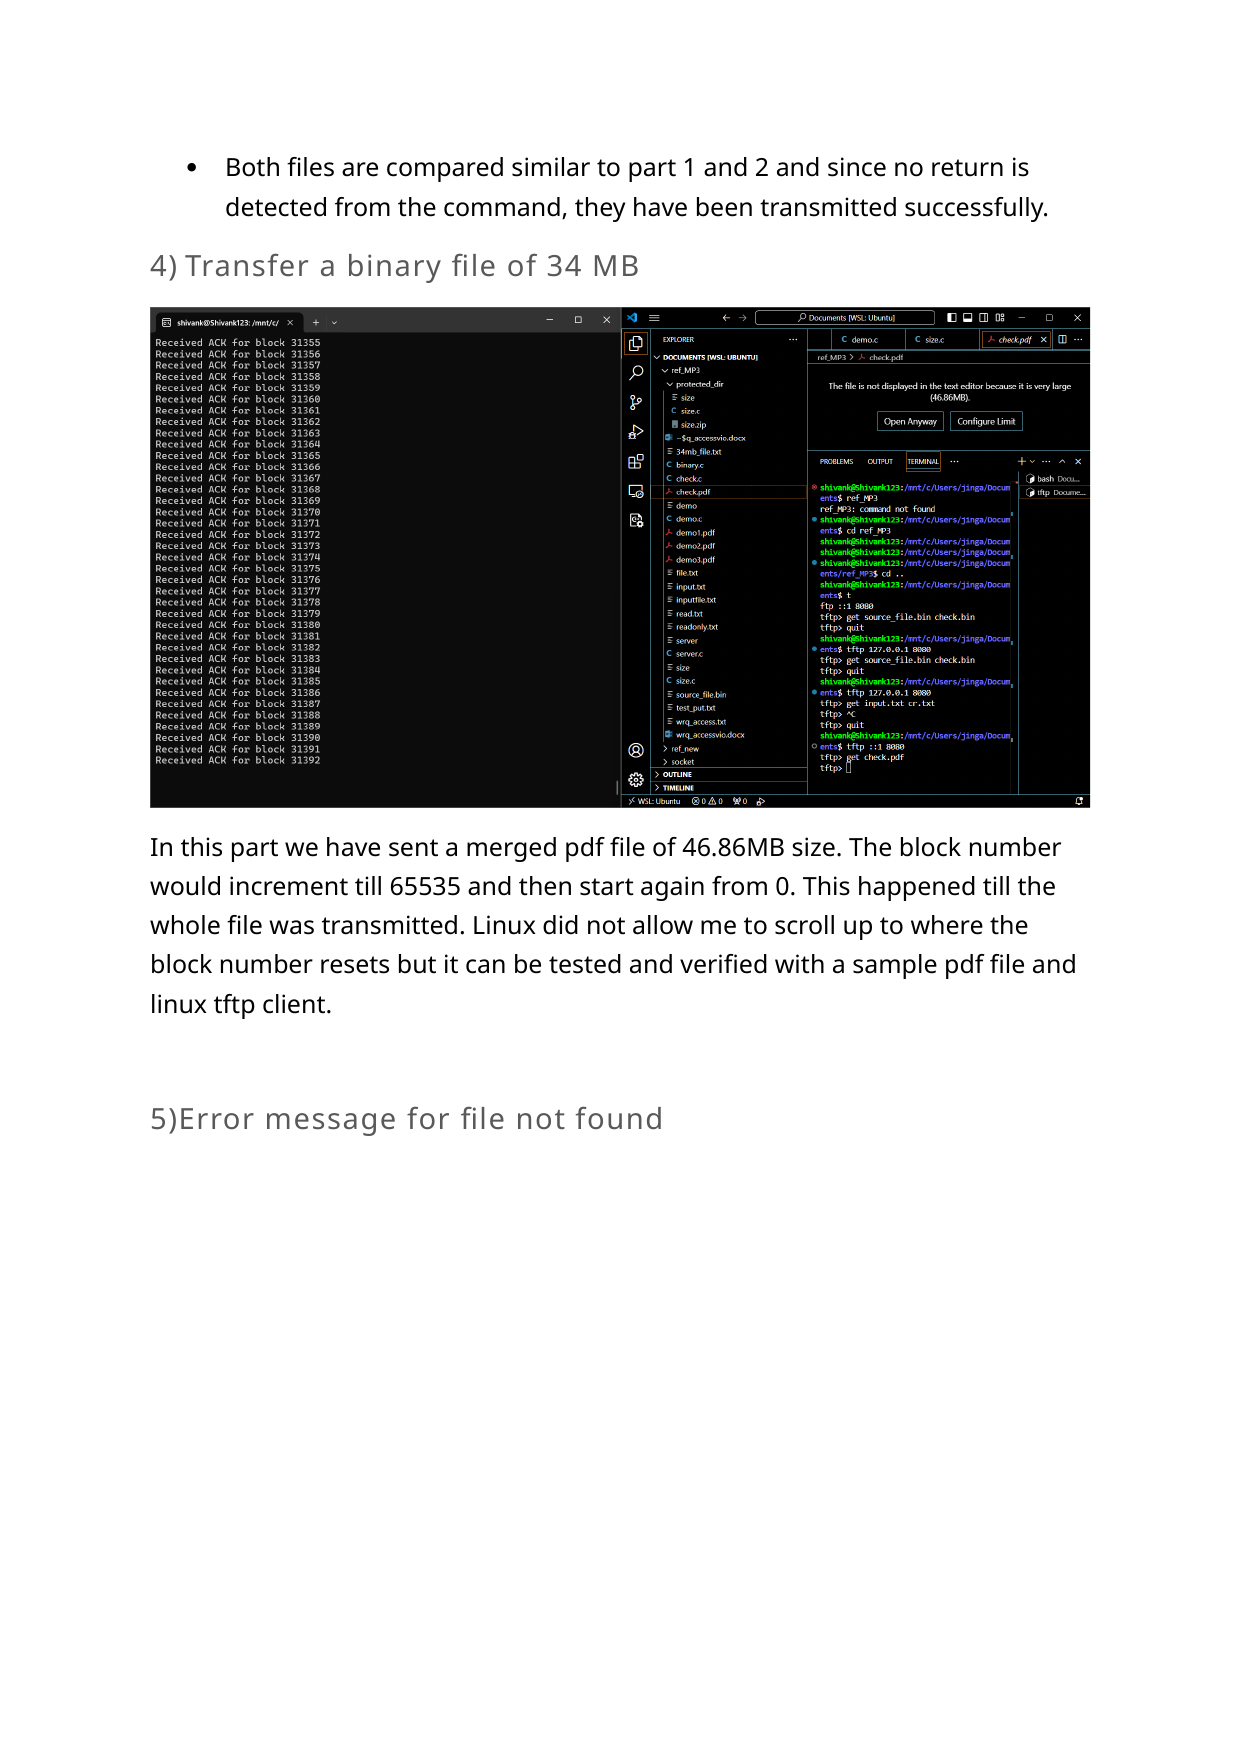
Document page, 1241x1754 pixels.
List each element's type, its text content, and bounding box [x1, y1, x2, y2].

subtitle 4) Transfer a binary file of 34 MB [150, 245, 1090, 285]
picture [150, 307, 1091, 808]
subtitle 5)Error message for file not found [150, 1098, 1090, 1138]
list Both files are compared similar to part 1 and 2 and since no return is detected from the command, they have been transmitted successfully. [187, 150, 1090, 223]
text In this part we have sent a merged pdf file of 46.86MB size. The block number would increment till 65535 and then start again from 0. This happened till the whole file was transmitted. Linux did not allow me to scroll up to where the block number resets but it can be tested and verified with a sample pdf file and linux tftp client. [150, 829, 1090, 1020]
